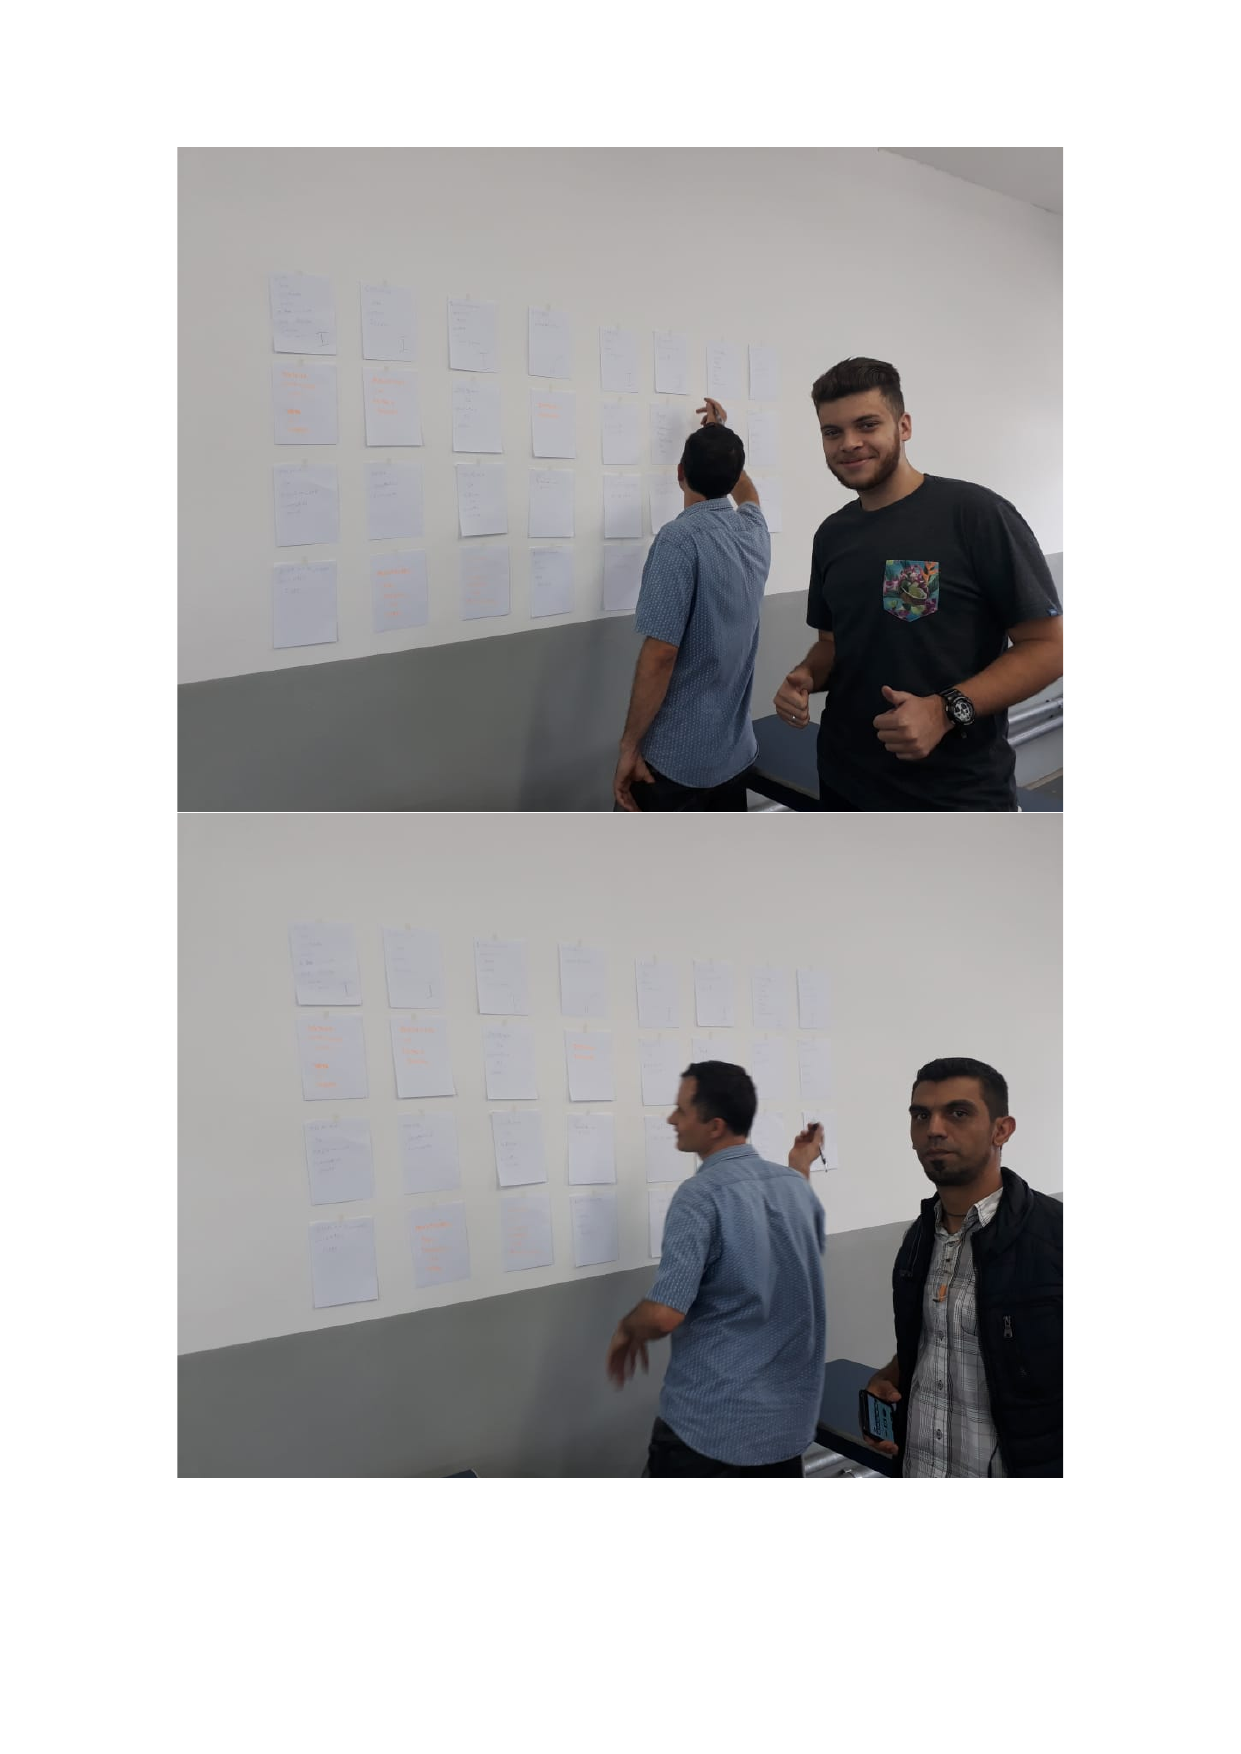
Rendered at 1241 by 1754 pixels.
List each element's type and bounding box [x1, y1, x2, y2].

picture [177, 813, 1064, 1478]
picture [177, 147, 1064, 812]
